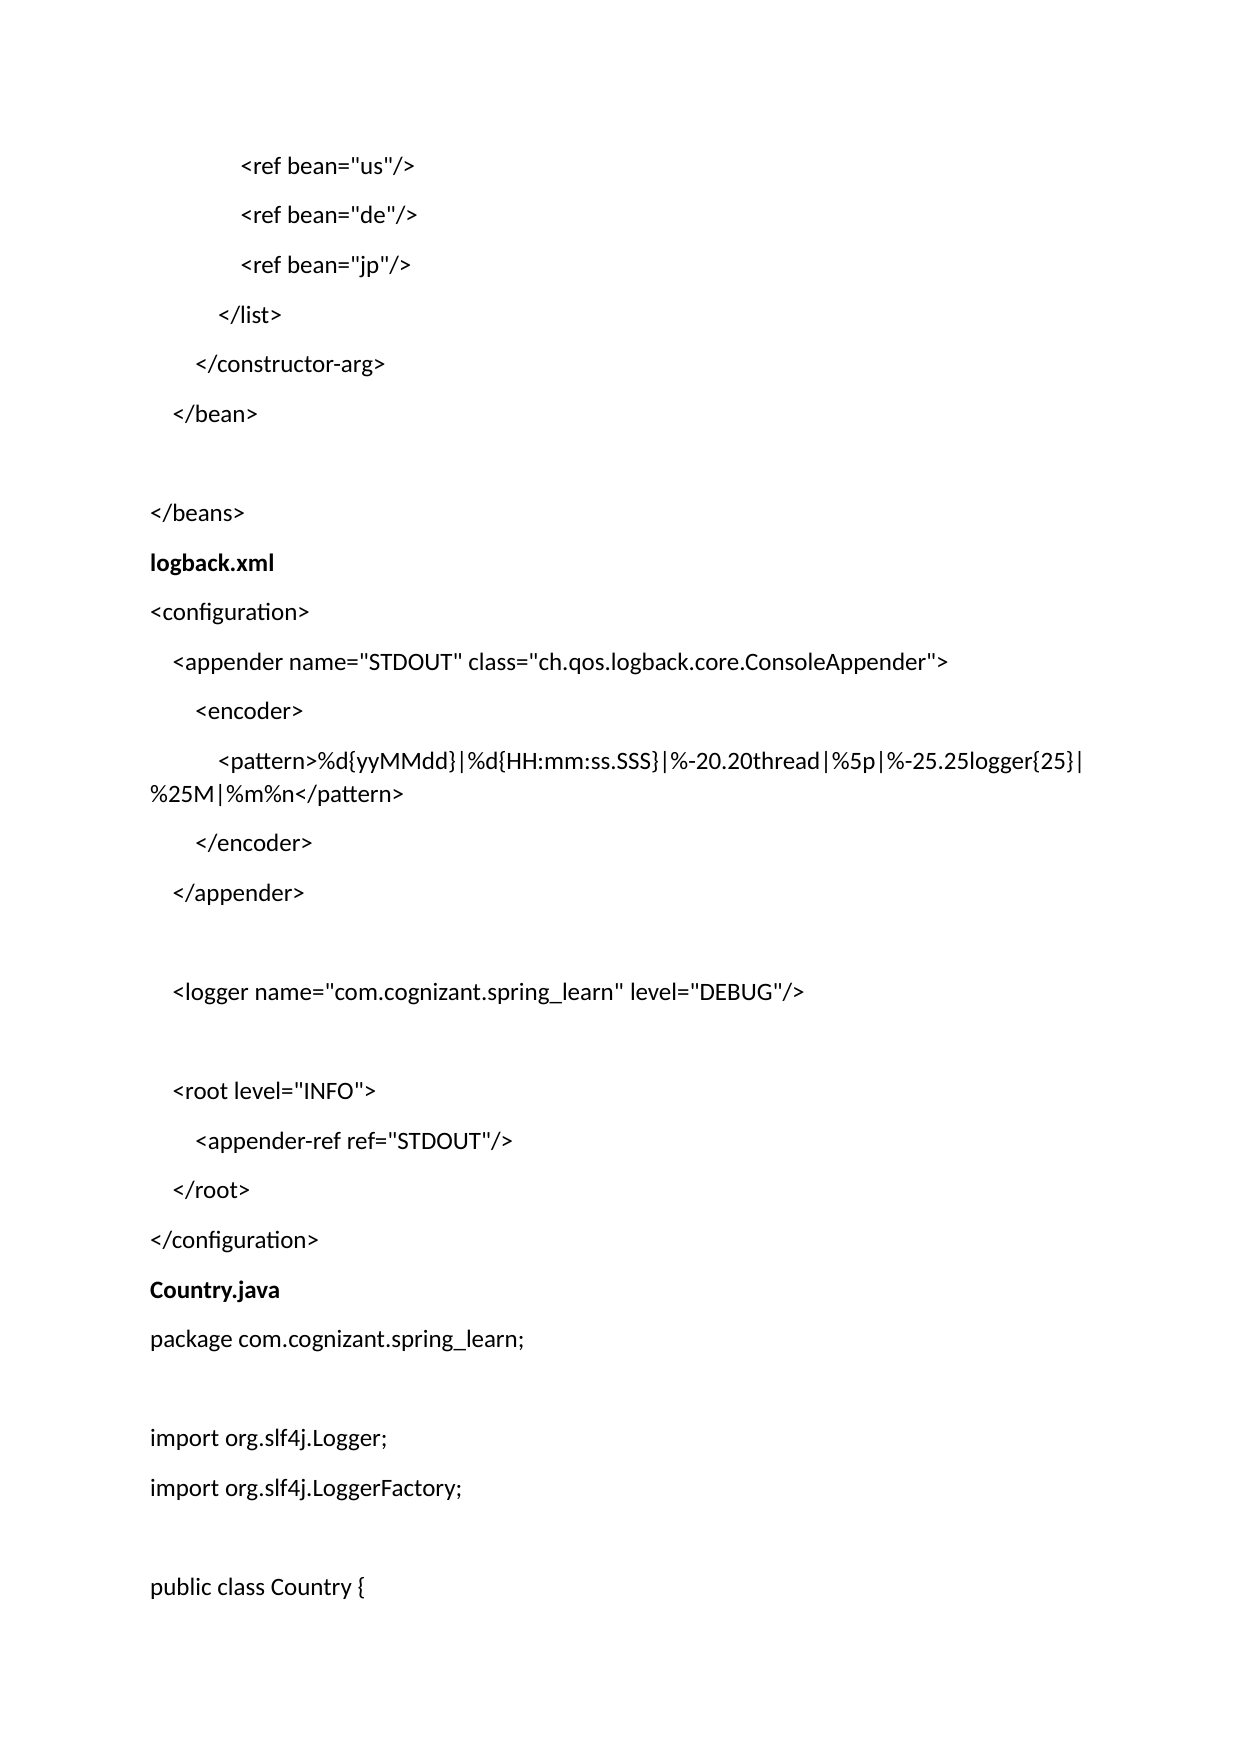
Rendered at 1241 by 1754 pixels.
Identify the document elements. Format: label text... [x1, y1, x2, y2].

text <ref bean="jp"/> [150, 249, 1090, 280]
text import org.slf4j.LoggerFactory; [150, 1472, 1090, 1503]
text <logger name="com.cognizant.spring_learn" level="DEBUG"/> [150, 976, 1090, 1007]
text import org.slf4j.Logger; [150, 1422, 1090, 1453]
text <appender name="STDOUT" class="ch.qos.logback.core.ConsoleAppender"> [150, 646, 1090, 676]
text public class Country { [150, 1571, 1090, 1602]
text </appender> [150, 877, 1090, 908]
text </configuration> [150, 1224, 1090, 1255]
text </constructor-arg> [150, 348, 1090, 379]
text <ref bean="us"/> [150, 150, 1090, 181]
text Country.java [150, 1274, 1090, 1304]
text <root level="INFO"> [150, 1075, 1090, 1106]
text <appender-ref ref="STDOUT"/> [150, 1125, 1090, 1156]
text </beans> [150, 497, 1090, 528]
text logback.xml [150, 547, 1090, 577]
text </list> [150, 299, 1090, 329]
text </encoder> [150, 827, 1090, 858]
text <configuration> [150, 596, 1090, 627]
text </bean> [150, 398, 1090, 428]
text <pattern>%d{yyMMdd}|%d{HH:mm:ss.SSS}|%-20.20thread|%5p|%-25.25logger{25}|%25M|%m%n</pattern> [150, 745, 1090, 808]
text package com.cognizant.spring_learn; [150, 1323, 1090, 1354]
text <ref bean="de"/> [150, 199, 1090, 230]
text </root> [150, 1174, 1090, 1205]
text <encoder> [150, 695, 1090, 726]
